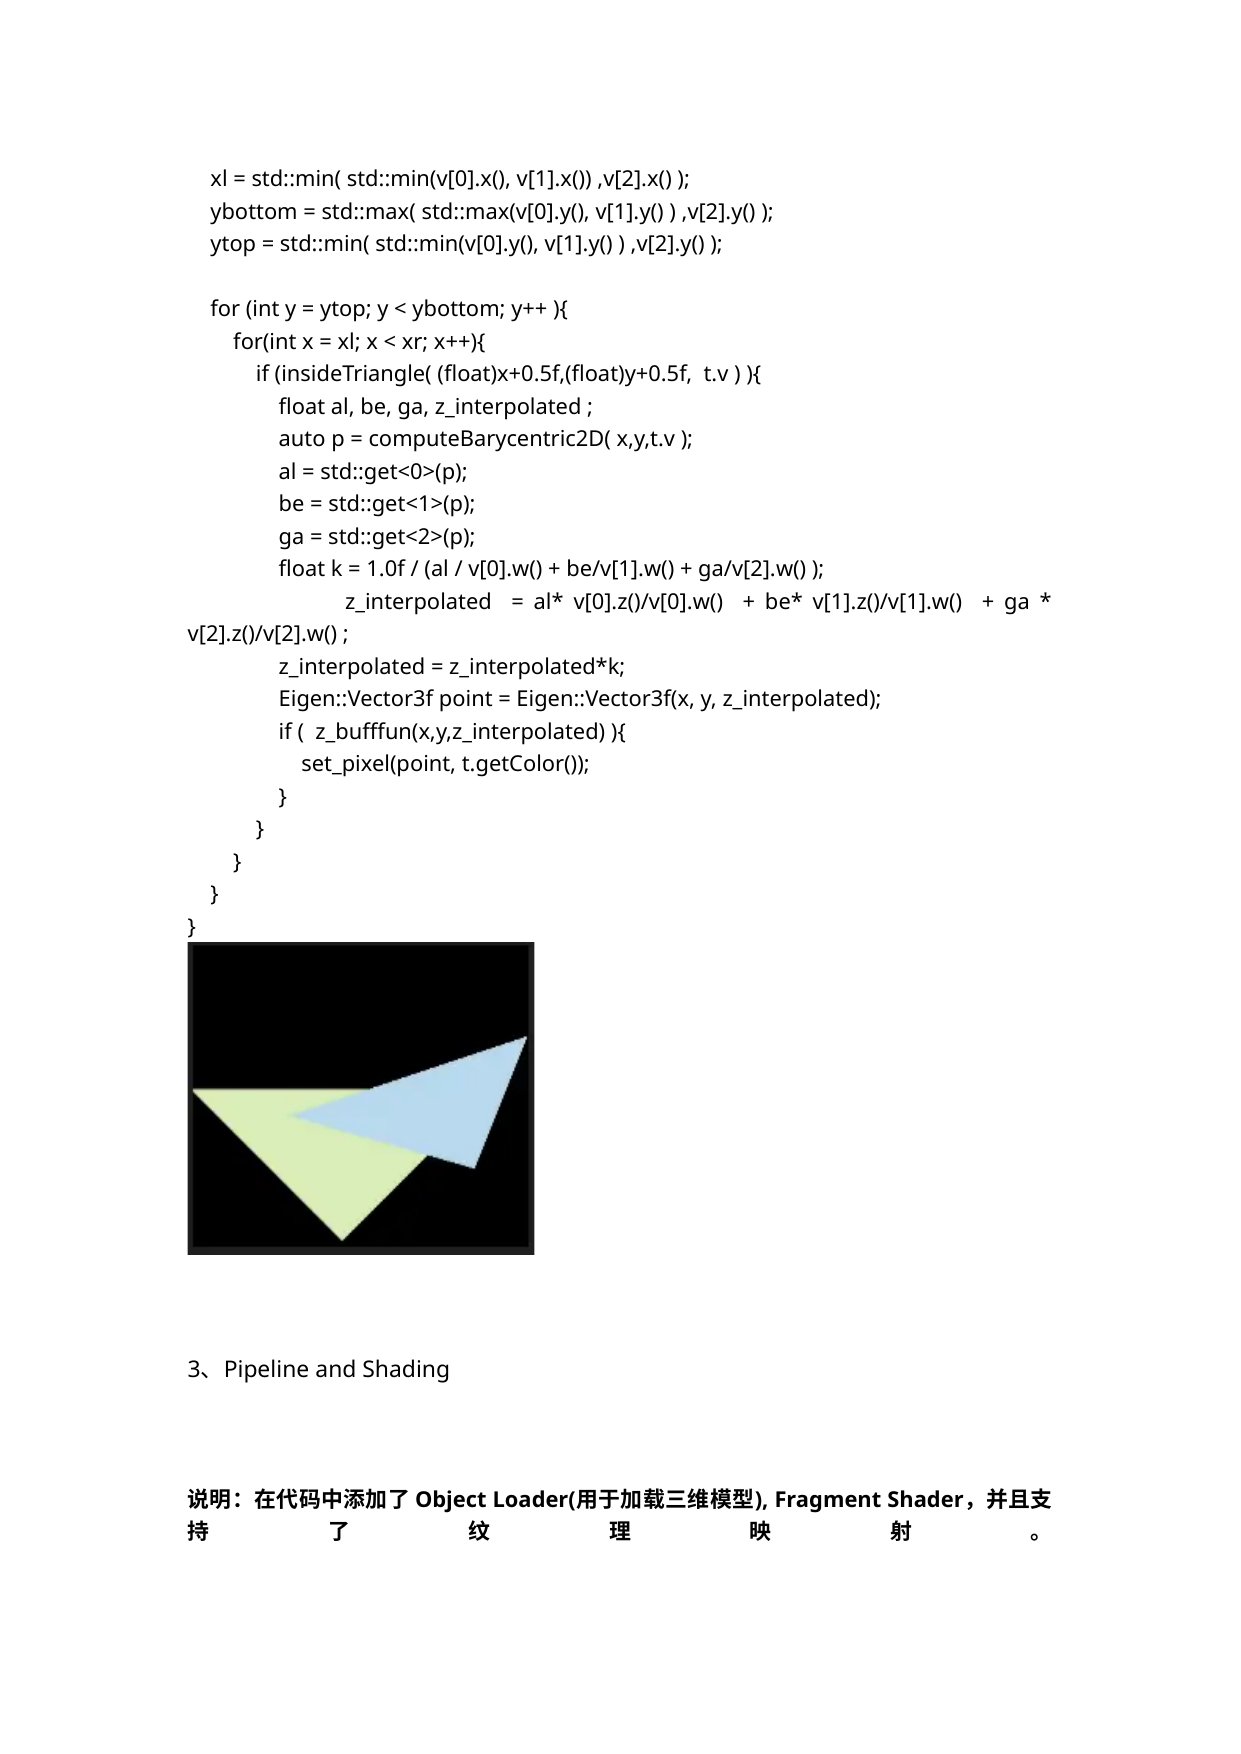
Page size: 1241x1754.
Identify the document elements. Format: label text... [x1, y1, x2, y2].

text xl = std::min( std::min(v[0].x(), v[1].x()) ,v[2].x() ); [187, 162, 1053, 194]
picture [187, 942, 535, 1255]
text set_pixel(point, t.getColor()); [187, 747, 1053, 779]
text auto p = computeBarycentric2D( x,y,t.v ); [187, 422, 1053, 454]
text z_interpolated = z_interpolated*k; [187, 649, 1053, 682]
text for (int y = ytop; y < ybottom; y++ ){ [187, 292, 1053, 324]
text ybottom = std::max( std::max(v[0].y(), v[1].y() ) ,v[2].y() ); [187, 194, 1053, 227]
text be = std::get<1>(p); [187, 487, 1053, 519]
text } [187, 812, 1053, 844]
text } [187, 877, 1053, 909]
text z_interpolated = al* v[0].z()/v[0].w() + be* v[1].z()/v[1].w() + ga * v[2].z()/v[2].w() ; [187, 584, 1053, 649]
subtitle 3、Pipeline and Shading [187, 1335, 1053, 1400]
text 说明：在代码中添加了Object Loader(用于加载三维模型), Fragment Shader，并且支持了纹理映射。 [187, 1481, 1053, 1579]
text for(int x = xl; x < xr; x++){ [187, 324, 1053, 357]
text ga = std::get<2>(p); [187, 519, 1053, 552]
text } [187, 779, 1053, 812]
text float al, be, ga, z_interpolated ; [187, 389, 1053, 422]
text float k = 1.0f / (al / v[0].w() + be/v[1].w() + ga/v[2].w() ); [187, 552, 1053, 584]
text } [187, 909, 1053, 942]
text if ( z_bufffun(x,y,z_interpolated) ){ [187, 714, 1053, 747]
text } [187, 844, 1053, 877]
text al = std::get<0>(p); [187, 454, 1053, 487]
text if (insideTriangle( (float)x+0.5f,(float)y+0.5f, t.v ) ){ [187, 357, 1053, 389]
text Eigen::Vector3f point = Eigen::Vector3f(x, y, z_interpolated); [187, 682, 1053, 714]
text ytop = std::min( std::min(v[0].y(), v[1].y() ) ,v[2].y() ); [187, 227, 1053, 259]
